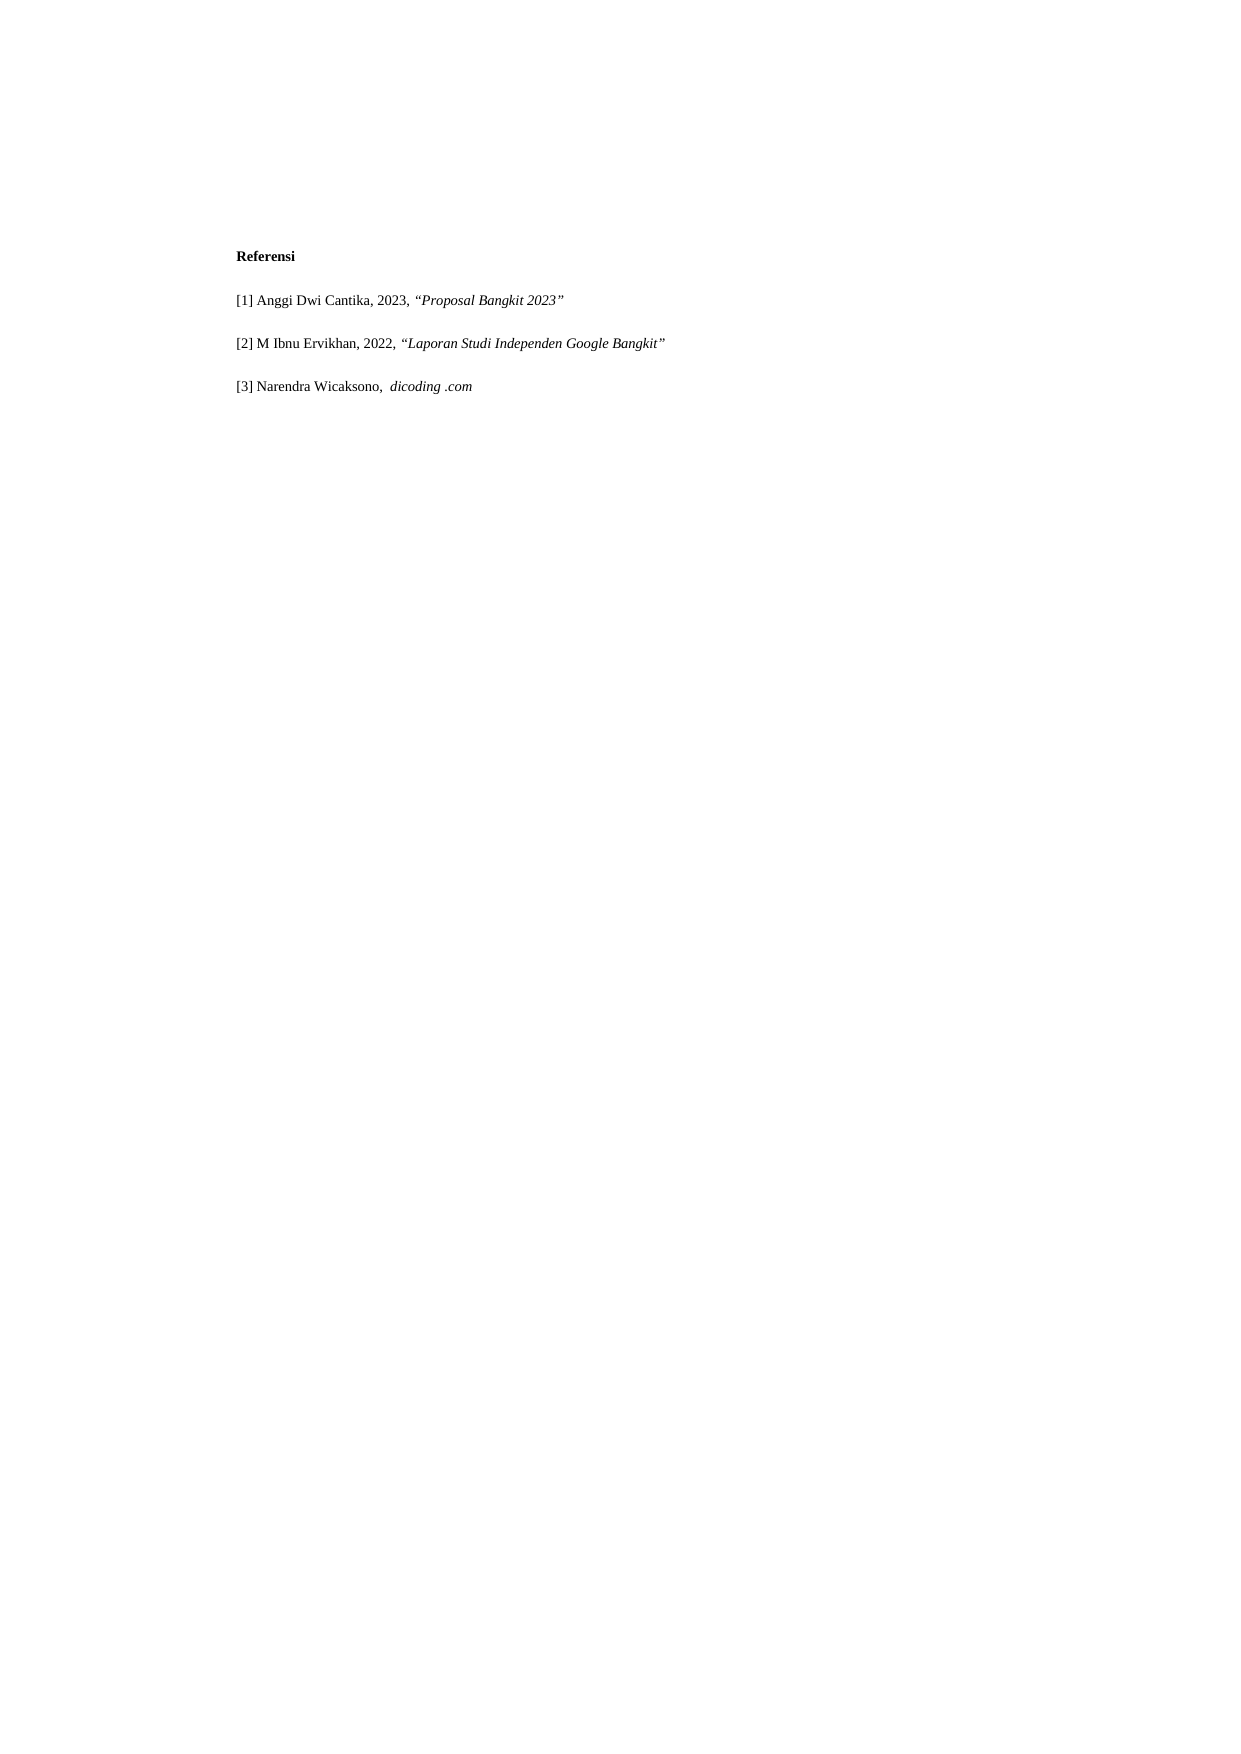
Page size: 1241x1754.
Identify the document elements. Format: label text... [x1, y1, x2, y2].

text [3] Narendra Wicaksono, dicoding .com [236, 366, 1063, 394]
text [1] Anggi Dwi Cantika, 2023, “Proposal Bangkit 2023” [236, 279, 1063, 308]
subtitle Referensi [236, 236, 1063, 265]
text [2] M Ibnu Ervikhan, 2022, “Laporan Studi Independen Google Bangkit” [236, 322, 1063, 351]
